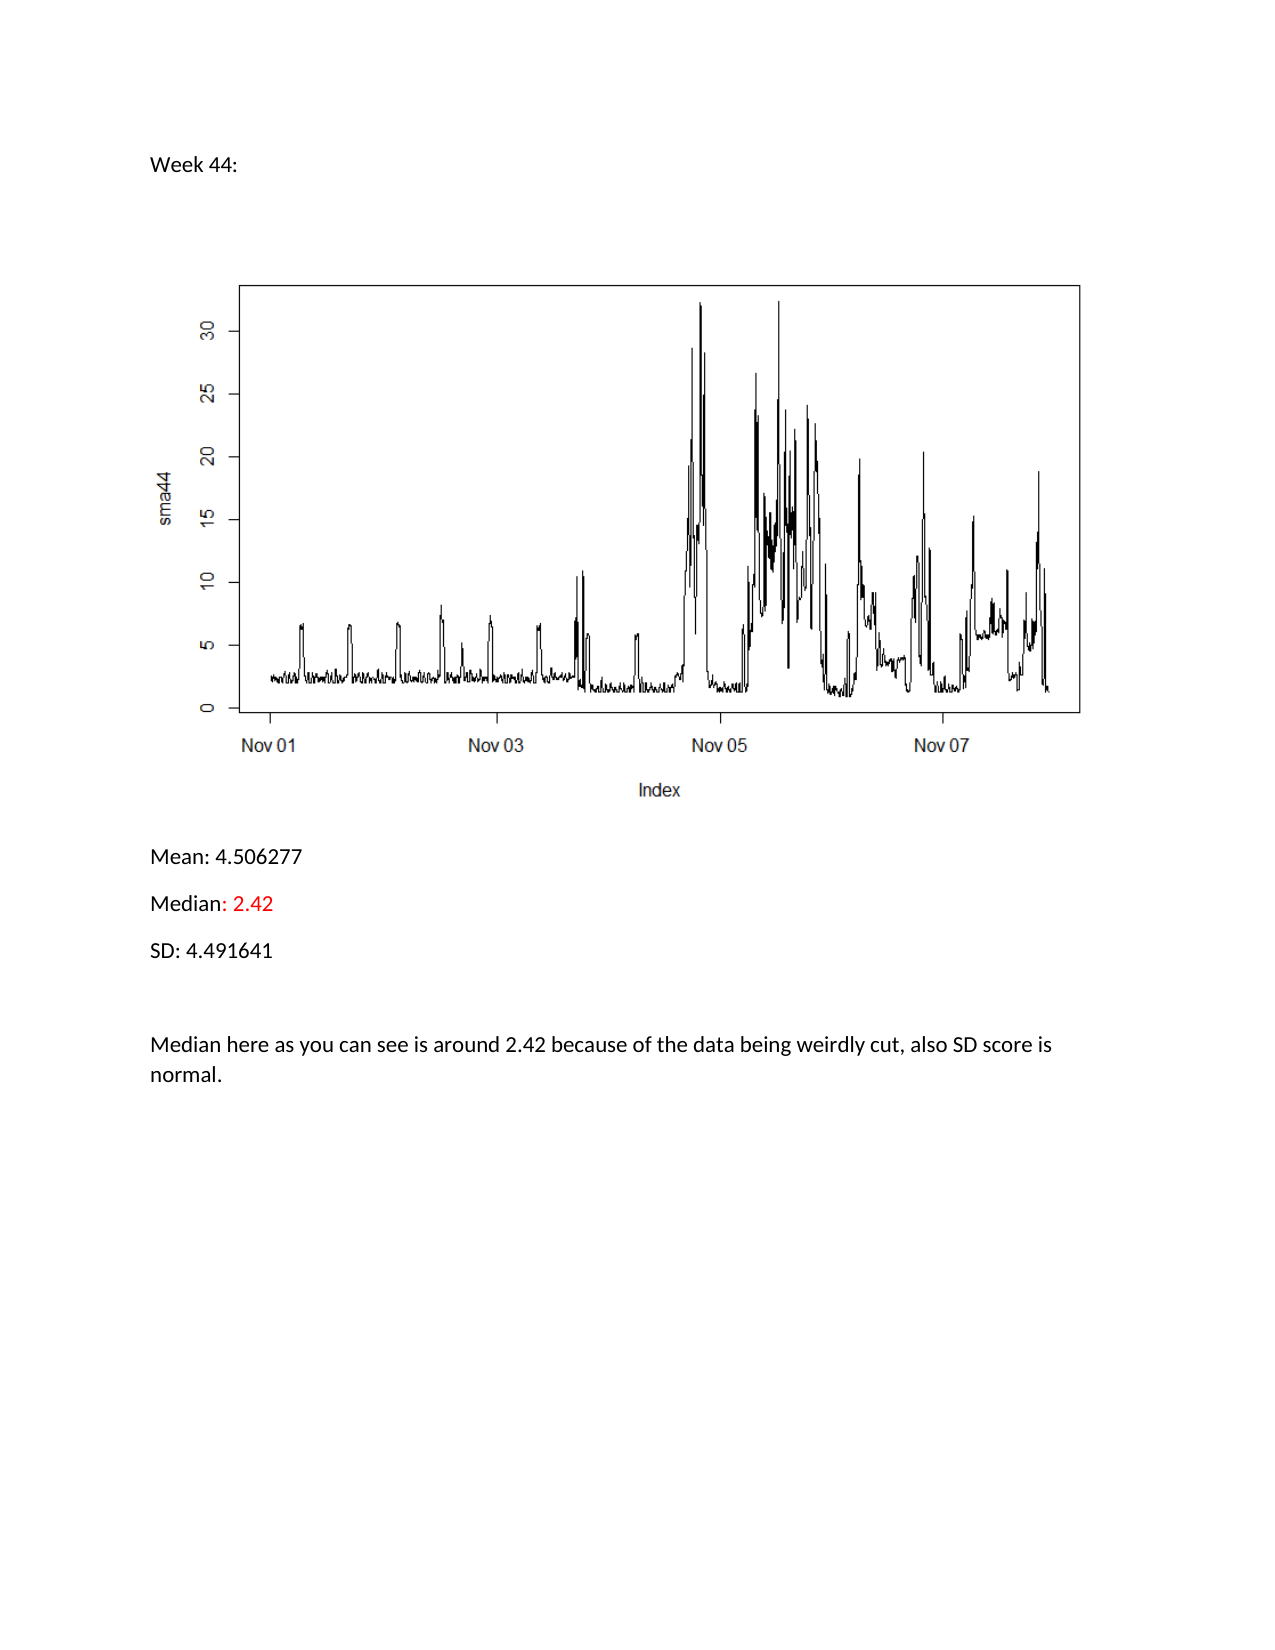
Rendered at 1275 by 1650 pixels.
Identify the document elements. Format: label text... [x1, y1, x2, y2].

picture [150, 196, 1125, 824]
text Mean: 4.506277 [150, 842, 1125, 870]
text Median: 2.42 [150, 889, 1125, 917]
text Median here as you can see is around 2.42 because of the data being weirdly cut, also SD score is normal. [150, 1030, 1125, 1088]
text Week 44: [150, 150, 1125, 178]
text SD: 4.491641 [150, 936, 1125, 964]
